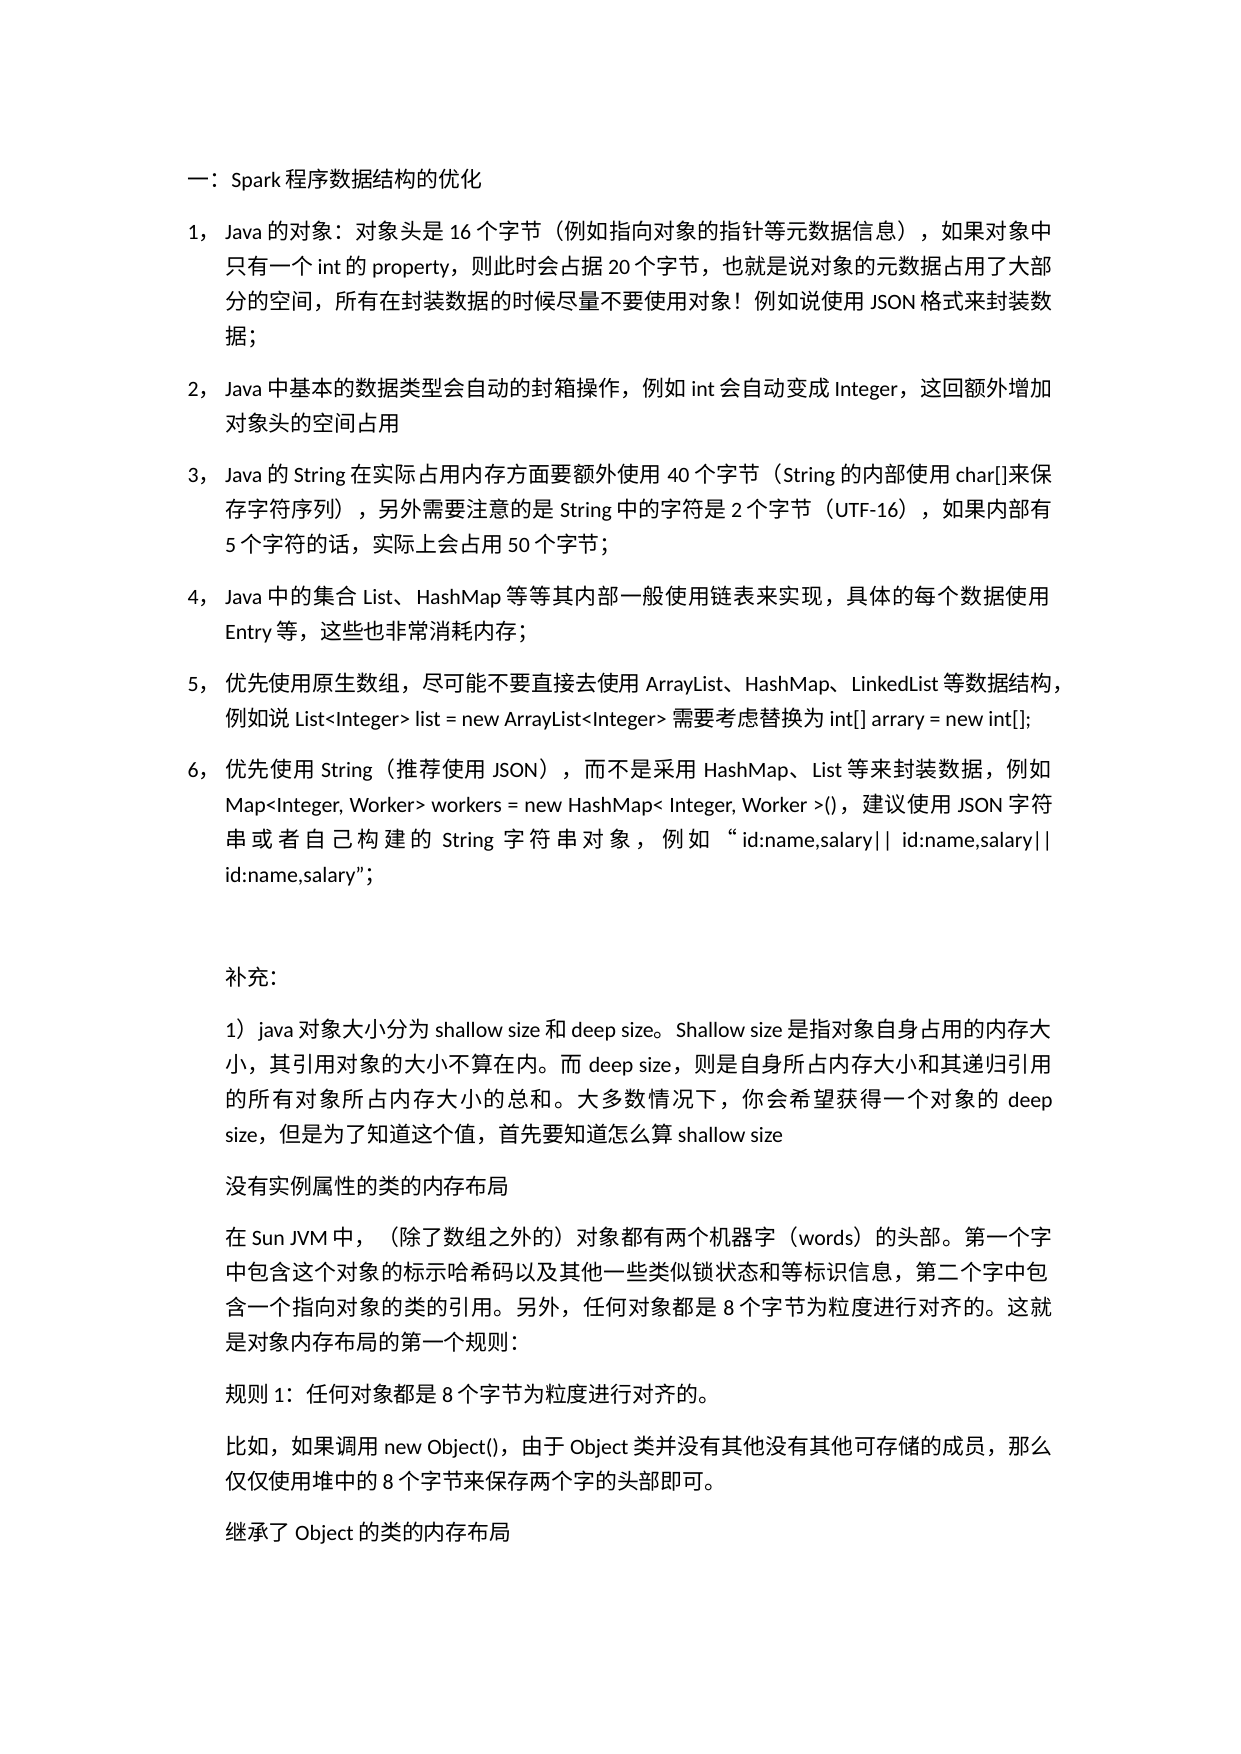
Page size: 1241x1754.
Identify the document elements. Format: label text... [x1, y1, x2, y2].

list 没有实例属性的类的内存布局 [225, 1168, 1053, 1201]
list 补充： [225, 960, 1053, 992]
list Java中基本的数据类型会自动的封箱操作，例如int会自动变成Integer，这回额外增加对象头的空间占用 [187, 370, 1053, 438]
list 继承了Object的类的内存布局 [225, 1515, 1053, 1547]
list 优先使用原生数组，尽可能不要直接去使用ArrayList、HashMap、LinkedList等数据结构，例如说List<Integer> list = new ArrayList<Integer> 需要考虑替换为int[] arrary = new int[]; [187, 665, 1053, 733]
list Java的对象：对象头是16个字节（例如指向对象的指针等元数据信息），如果对象中只有一个int的property，则此时会占据20个字节，也就是说对象的元数据占用了大部分的空间，所有在封装数据的时候尽量不要使用对象！例如说使用JSON格式来封装数据； [187, 214, 1053, 351]
list 优先使用String（推荐使用JSON），而不是采用HashMap、List等来封装数据，例如Map<Integer, Worker> workers = new HashMap< Integer, Worker >()，建议使用JSON字符串或者自己构建的String字符串对象，例如“id:name,salary|| id:name,salary|| id:name,salary”； [187, 752, 1053, 889]
text 一：Spark程序数据结构的优化 [187, 162, 1053, 194]
list Java中的集合List、HashMap等等其内部一般使用链表来实现，具体的每个数据使用Entry等，这些也非常消耗内存； [187, 579, 1053, 646]
list 规则1：任何对象都是8个字节为粒度进行对齐的。 [225, 1377, 1053, 1409]
list Java的String在实际占用内存方面要额外使用40个字节（String的内部使用char[]来保存字符序列），另外需要注意的是String中的字符是2个字节（UTF-16），如果内部有5个字符的话，实际上会占用50个字节； [187, 457, 1053, 559]
list 比如，如果调用new Object()，由于Object类并没有其他没有其他可存储的成员，那么仅仅使用堆中的8个字节来保存两个字的头部即可。 [225, 1428, 1053, 1496]
list 1）java对象大小分为shallow size和deep size。Shallow size是指对象自身占用的内存大小，其引用对象的大小不算在内。而deep size，则是自身所占内存大小和其递归引用的所有对象所占内存大小的总和。大多数情况下，你会希望获得一个对象的deep size，但是为了知道这个值，首先要知道怎么算shallow size [225, 1012, 1053, 1149]
list 在Sun JVM中，（除了数组之外的）对象都有两个机器字（words）的头部。第一个字中包含这个对象的标示哈希码以及其他一些类似锁状态和等标识信息，第二个字中包含一个指向对象的类的引用。另外，任何对象都是8个字节为粒度进行对齐的。这就是对象内存布局的第一个规则： [225, 1220, 1053, 1357]
